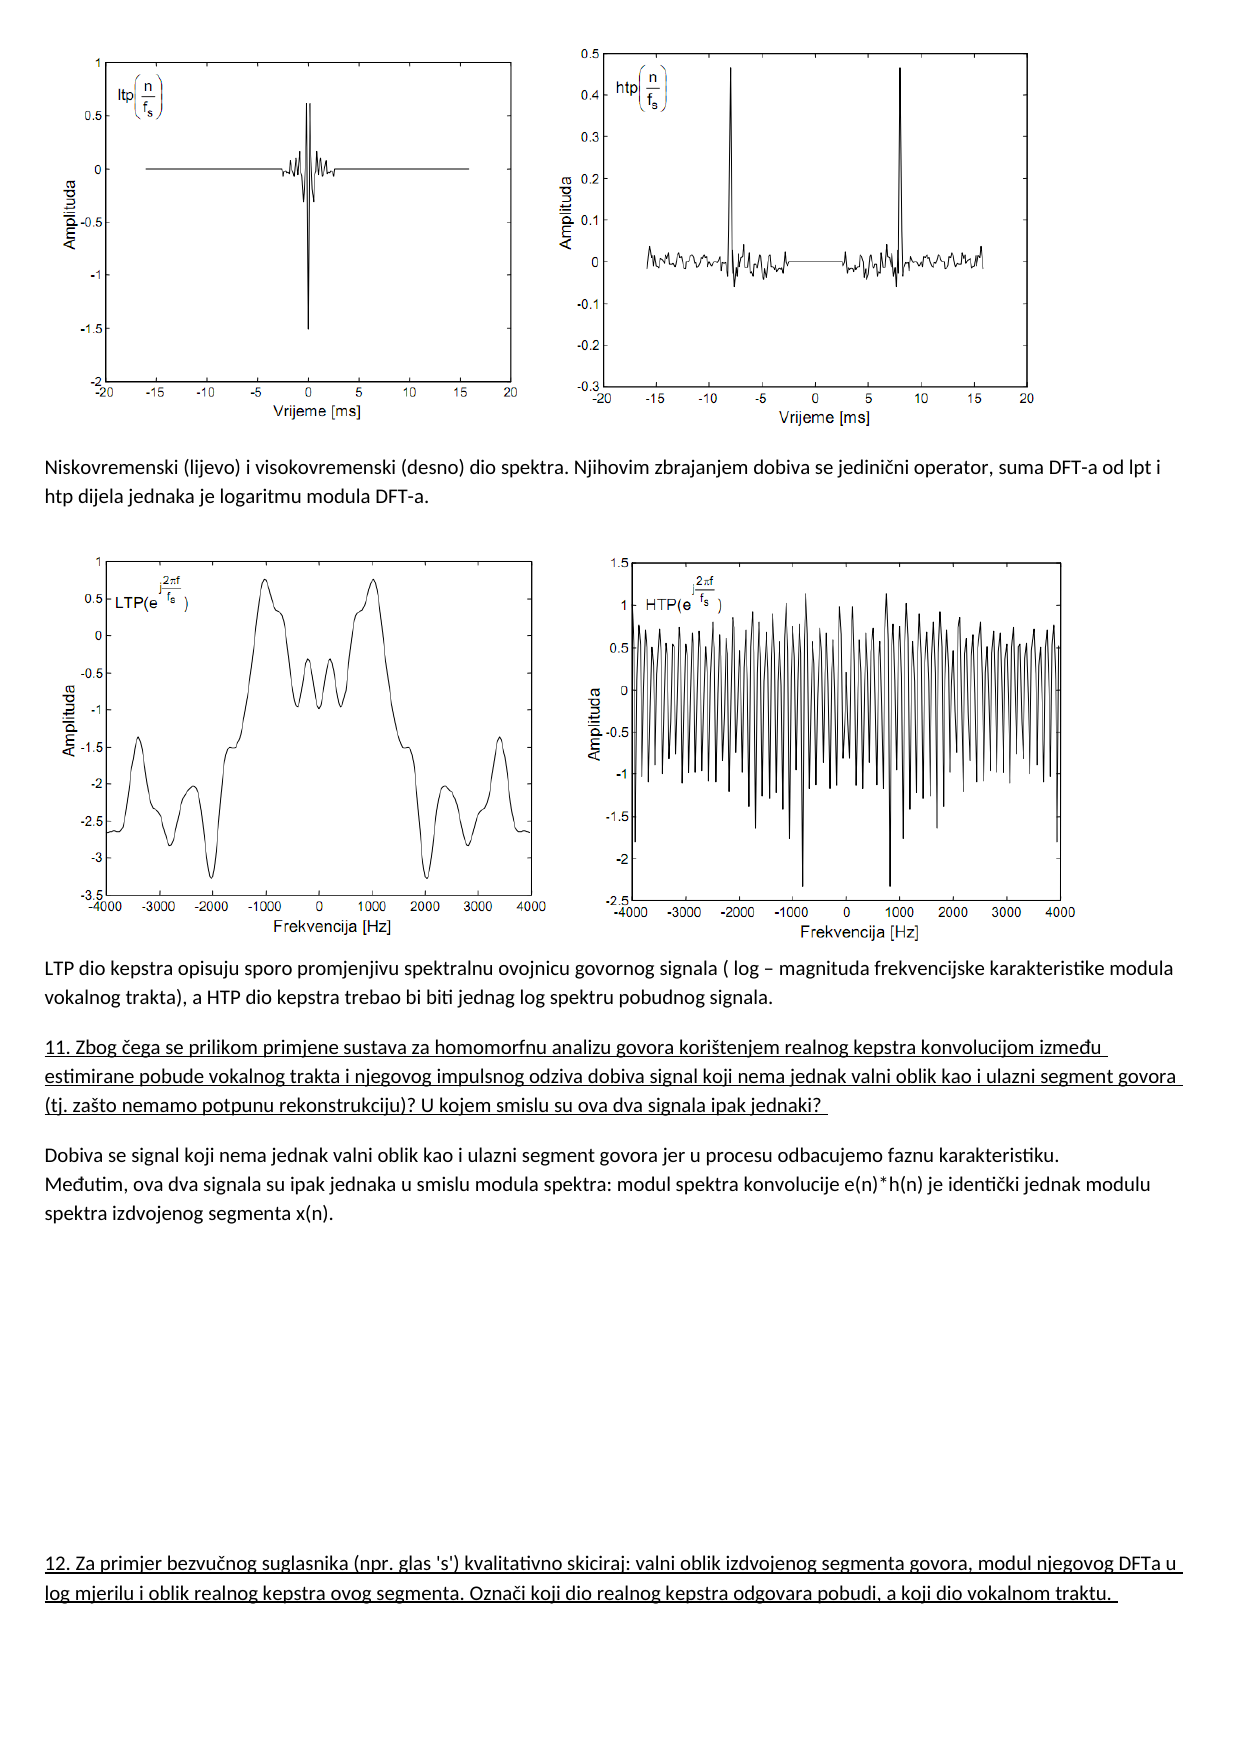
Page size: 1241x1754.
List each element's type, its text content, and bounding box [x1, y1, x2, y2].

text 11. Zbog čega se prilikom primjene sustava za homomorfnu analizu govora korištenjem realnog kepstra konvolucijom između estimirane pobude vokalnog trakta i njegovog impulsnog odziva dobiva signal koji nema jednak valni oblik kao i ulazni segment govora (tj. zašto nemamo potpunu rekonstrukciju)? U kojem smislu su ova dva signala ipak jednaki? [44, 1034, 1196, 1118]
text Niskovremenski (lijevo) i visokovremenski (desno) dio spektra. Njihovim zbrajanjem dobiva se jedinični operator, suma DFT-a od lpt i htp dijela jednaka je logaritmu modula DFT-a. [44, 454, 1196, 508]
text Dobiva se signal koji nema jednak valni oblik kao i ulazni segment govora jer u procesu odbacujemo faznu karakteristiku. Međutim, ova dva signala su ipak jednaka u smislu modula spektra: modul spektra konvolucije e(n)*h(n) je identički jednak modulu spektra izdvojenog segmenta x(n). [44, 1142, 1196, 1226]
text 12. Za primjer bezvučnog suglasnika (npr. glas 's') kvalitativno skiciraj: valni oblik izdvojenog segmenta govora, modul njegovog DFTa u log mjerilu i oblik realnog kepstra ovog segmenta. Označi koji dio realnog kepstra odgovara pobudi, a koji dio vokalnom traktu. [44, 1551, 1196, 1605]
picture [44, 533, 1089, 951]
picture [44, 29, 1056, 429]
